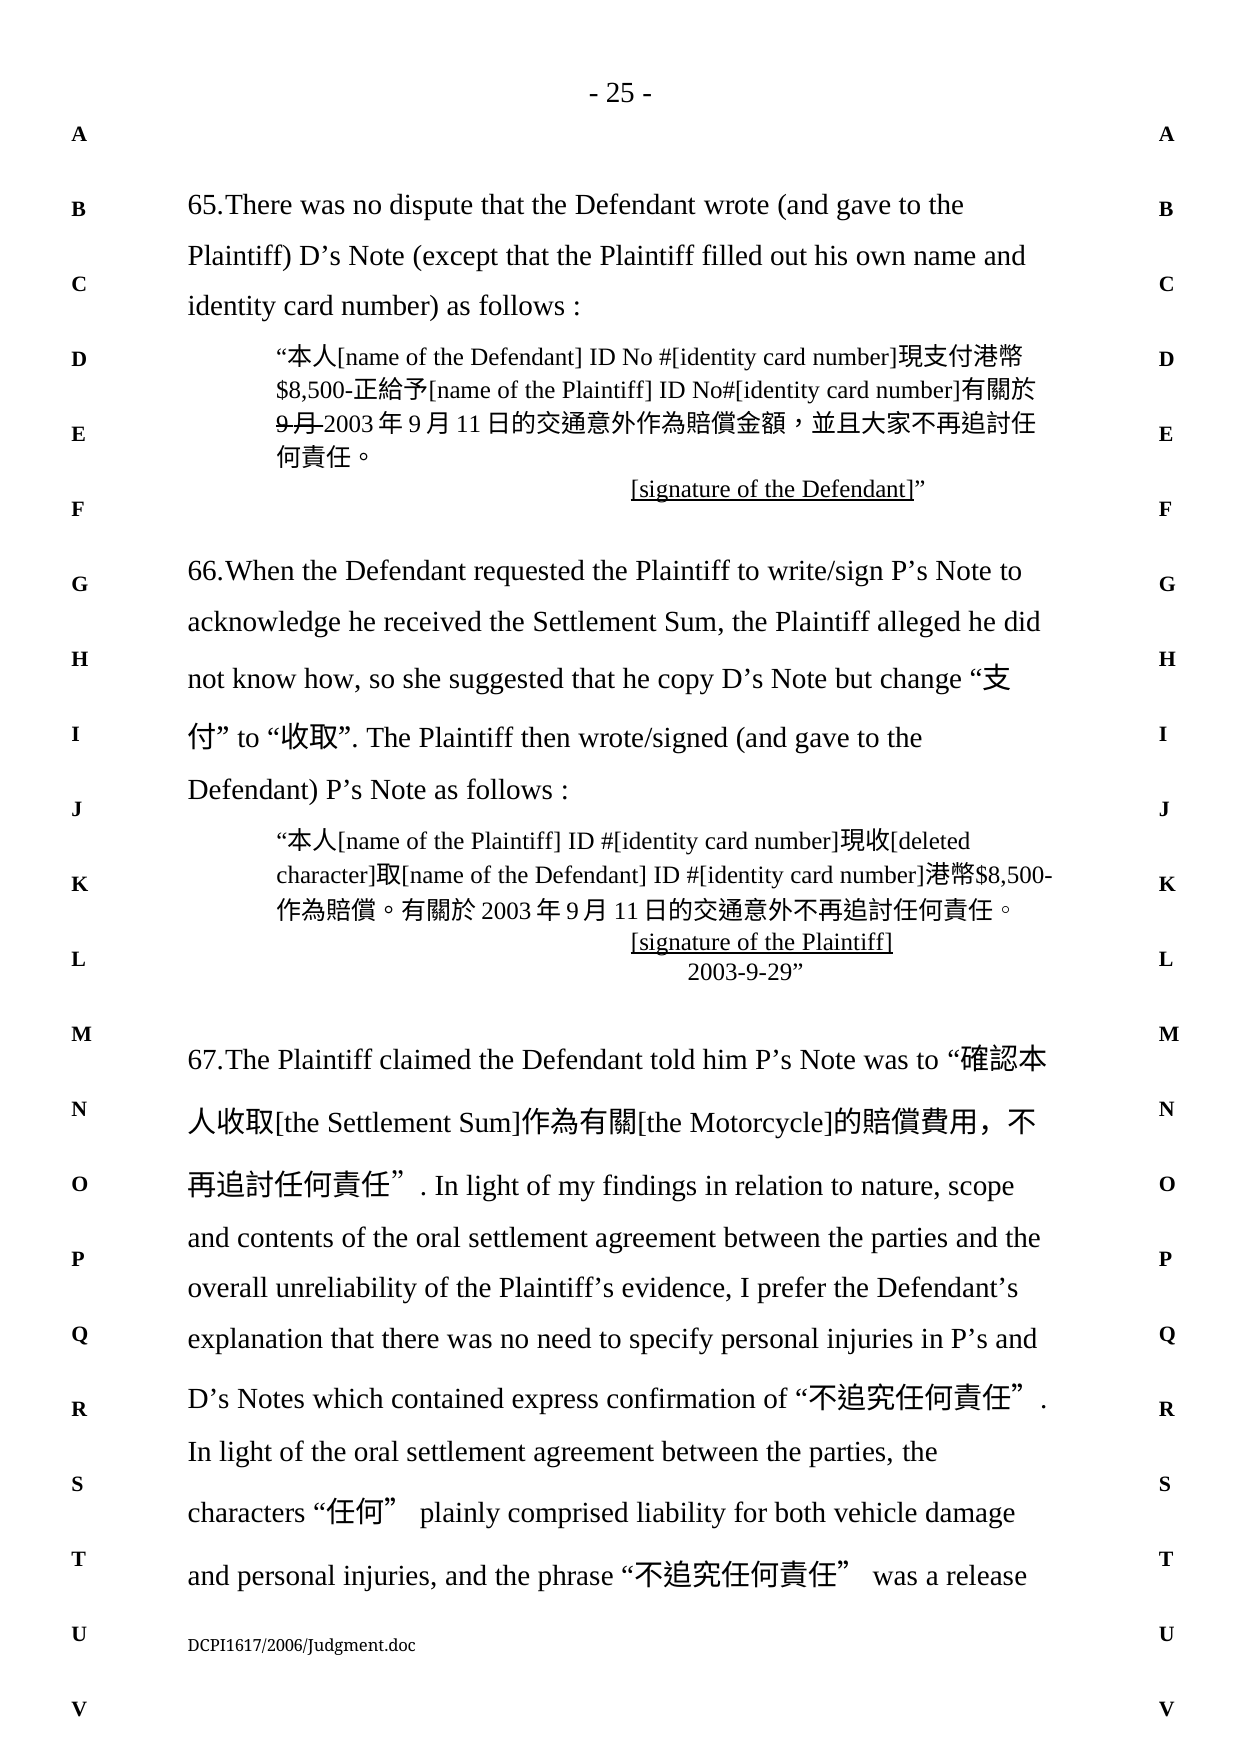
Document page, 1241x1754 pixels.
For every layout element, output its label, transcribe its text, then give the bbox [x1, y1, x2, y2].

text [signature of the Plaintiff] [187, 927, 1053, 956]
list There was no dispute that the Defendant wrote (and gave to the Plaintiff) D’s Note (except that the Plaintiff filled out his own name and identity card number) as follows : [187, 187, 1053, 322]
list When the Defendant requested the Plaintiff to write/sign P’s Note to acknowledge he received the Settlement Sum, the Plaintiff alleged he did not know how, so she suggested that he copy D’s Note but change “支付” to “收取”. The Plaintiff then wrote/signed (and gave to the Defendant) P’s Note as follows : [187, 554, 1053, 806]
text [signature of the Defendant]” [187, 474, 1053, 503]
text “本人[name of the Defendant] ID No #[identity card number]現支付港幣$8,500-正給予[name of the Plaintiff] ID No#[identity card number]有關於9月2003年9月11日的交通意外作為賠償金額，並且大家不再追討任何責任。 [276, 338, 1053, 474]
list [187, 1036, 1053, 1593]
text “本人[name of the Plaintiff] ID #[identity card number]現收[deleted character]取[name of the Defendant] ID #[identity card number]港幣$8,500-作為賠償。有關於2003年9月11日的交通意外不再追討任何責任。 [276, 823, 1053, 927]
text 2003-9-29” [637, 956, 1053, 985]
